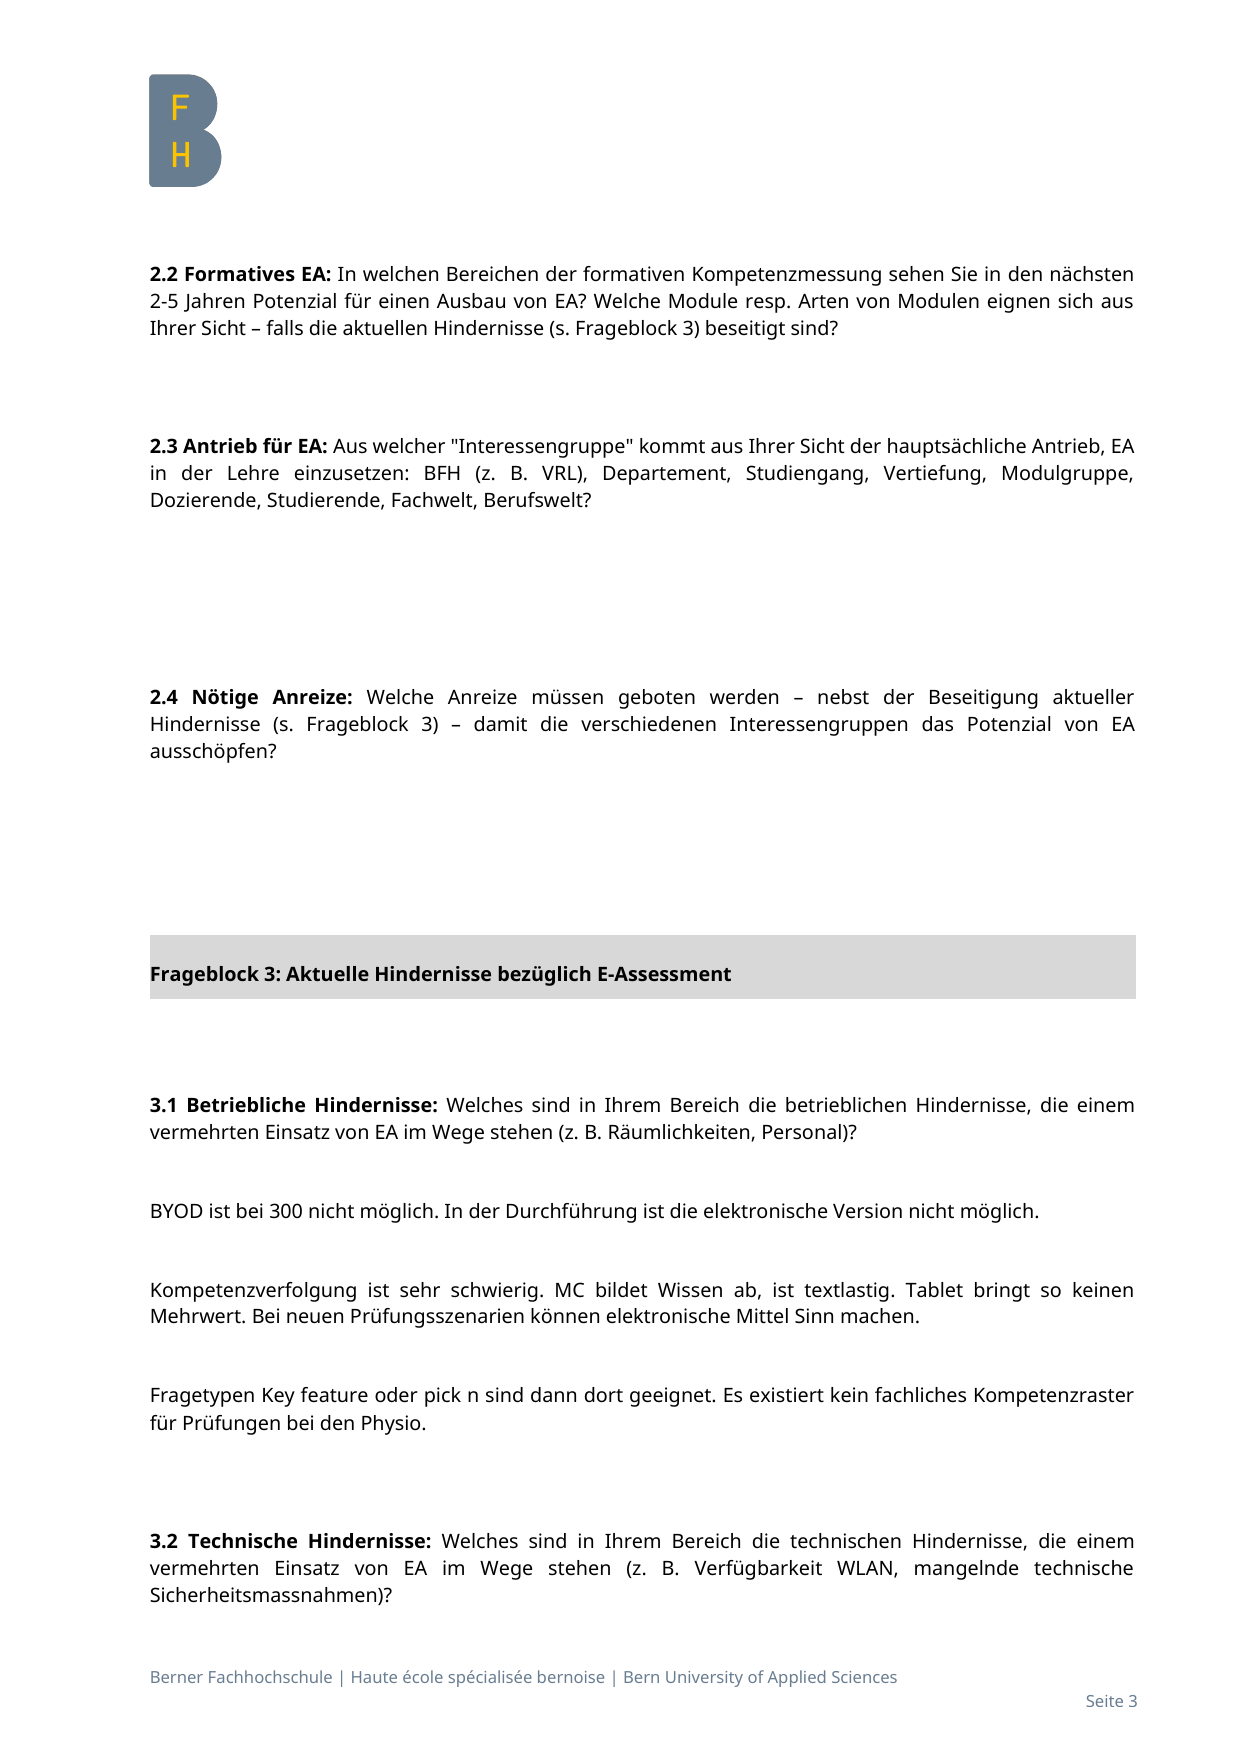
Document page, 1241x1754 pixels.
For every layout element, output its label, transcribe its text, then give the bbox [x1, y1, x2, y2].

text BYOD ist bei 300 nicht möglich. In der Durchführung ist die elektronische Version nicht möglich. [149, 1197, 1136, 1224]
text Kompetenzverfolgung ist sehr schwierig. MC bildet Wissen ab, ist textlastig. Tablet bringt so keinen Mehrwert. Bei neuen Prüfungsszenarien können elektronische Mittel Sinn machen. [149, 1276, 1136, 1330]
text 2.3 Antrieb für EA: Aus welcher "Interessengruppe" kommt aus Ihrer Sicht der hauptsächliche Antrieb, EA in der Lehre einzusetzen: BFH (z. B. VRL), Departement, Studiengang, Vertiefung, Modulgruppe, Dozierende, Studierende, Fachwelt, Berufswelt? [149, 432, 1136, 513]
text 2.2 Formatives EA: In welchen Bereichen der formativen Kompetenzmessung sehen Sie in den nächsten 2-5 Jahren Potenzial für einen Ausbau von EA? Welche Module resp. Arten von Modulen eignen sich aus Ihrer Sicht – falls die aktuellen Hindernisse (s. Frageblock 3) beseitigt sind? [149, 260, 1136, 341]
text Fragetypen Key feature oder pick n sind dann dort geeignet. Es existiert kein fachliches Kompetenzraster für Prüfungen bei den Physio. [149, 1382, 1136, 1436]
text 3.1 Betriebliche Hindernisse: Welches sind in Ihrem Bereich die betrieblichen Hindernisse, die einem vermehrten Einsatz von EA im Wege stehen (z. B. Räumlichkeiten, Personal)? [149, 1091, 1136, 1145]
text 3.2 Technische Hindernisse: Welches sind in Ihrem Bereich die technischen Hindernisse, die einem vermehrten Einsatz von EA im Wege stehen (z. B. Verfügbarkeit WLAN, mangelnde technische Sicherheitsmassnahmen)? [149, 1527, 1136, 1608]
text 2.4 Nötige Anreize: Welche Anreize müssen geboten werden – nebst der Beseitigung aktueller Hindernisse (s. Frageblock 3) – damit die verschiedenen Interessengruppen das Potenzial von EA ausschöpfen? [149, 684, 1136, 764]
table_header Frageblock 3: Aktuelle Hindernisse bezüglich E-Assessment [150, 935, 1136, 999]
